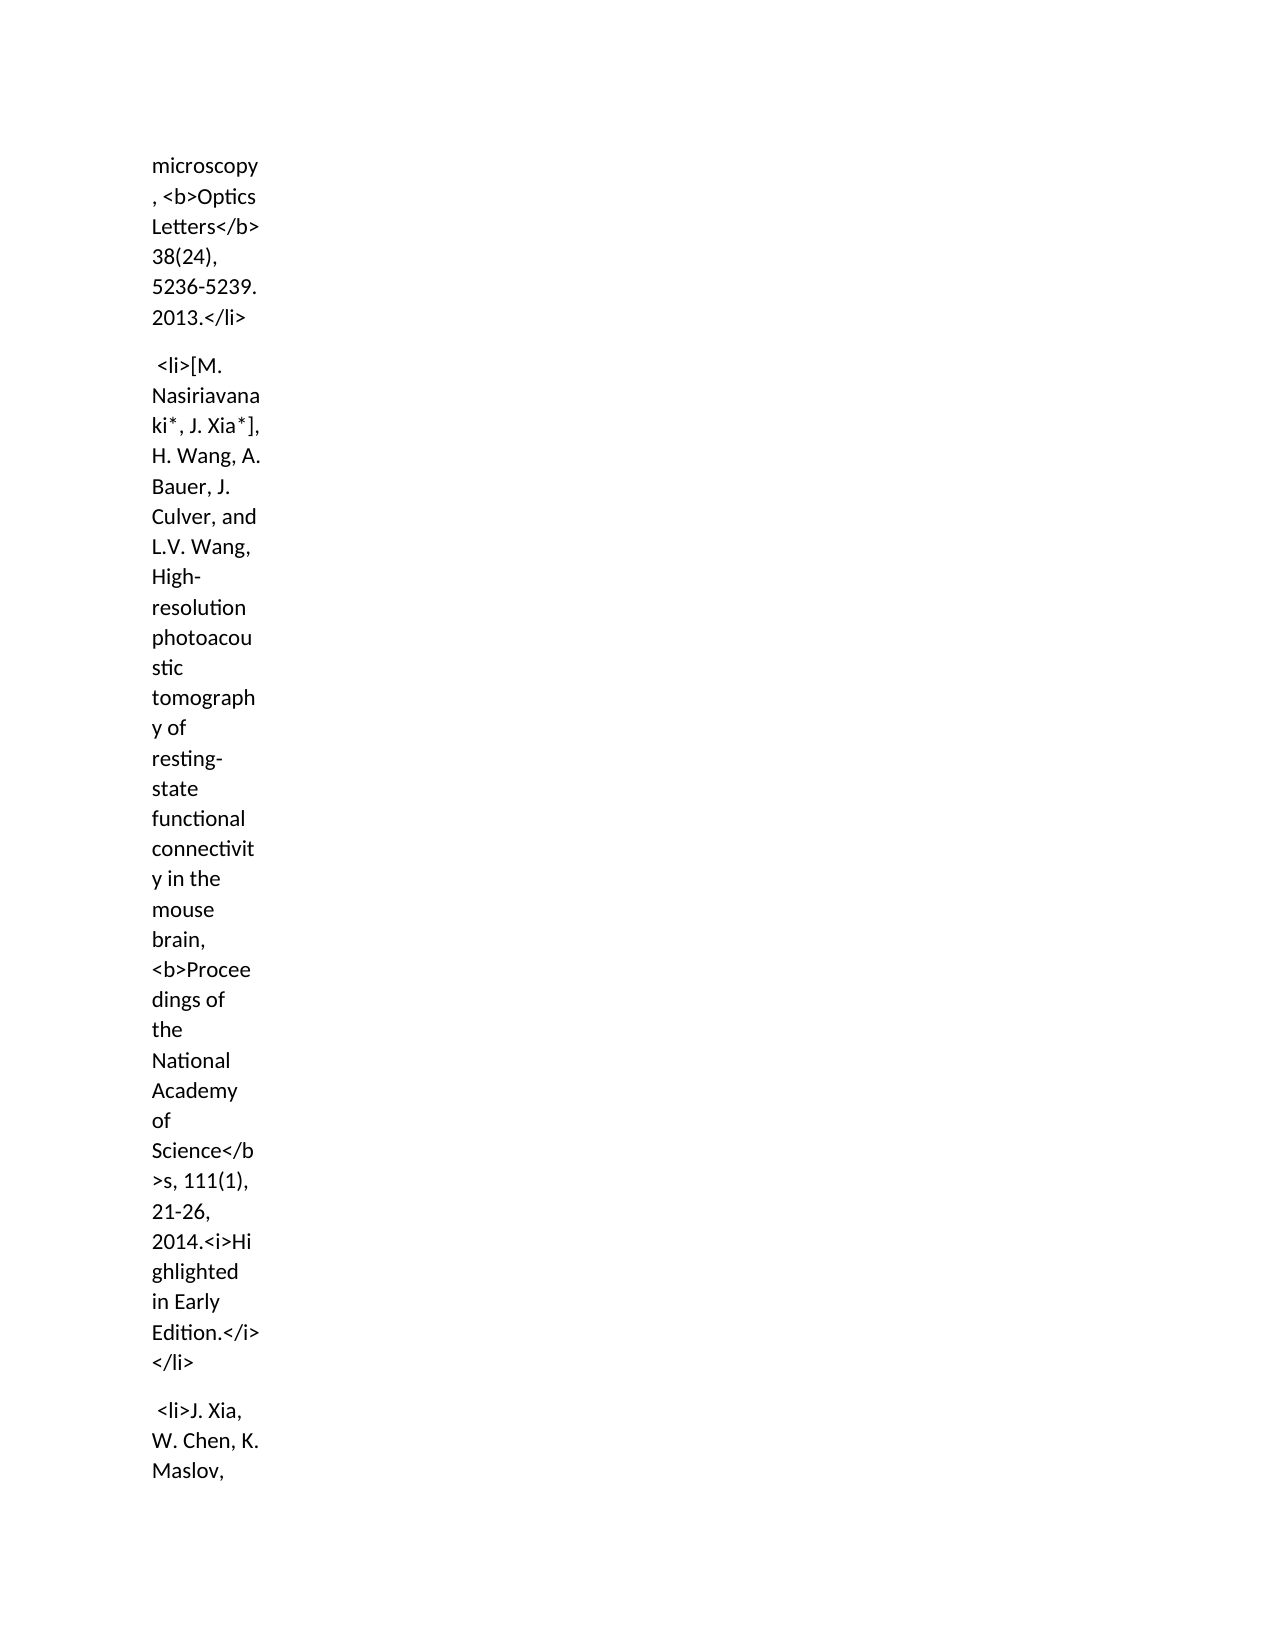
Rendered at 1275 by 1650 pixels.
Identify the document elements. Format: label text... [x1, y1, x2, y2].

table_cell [150, 150, 262, 349]
table_cell <li>[M. Nasiriavanaki*, J. Xia*], H. Wang, A. Bauer, J. Culver, and L.V. Wang, High-resolution photoacoustic tomography of resting-state functional connectivity in the mouse brain, <b>Proceedings of the National Academy of Science</b>s, 111(1), 21-26, 2014.<i>Highlighted in Early Edition.</i></li> [150, 349, 262, 1394]
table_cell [150, 1395, 262, 1484]
